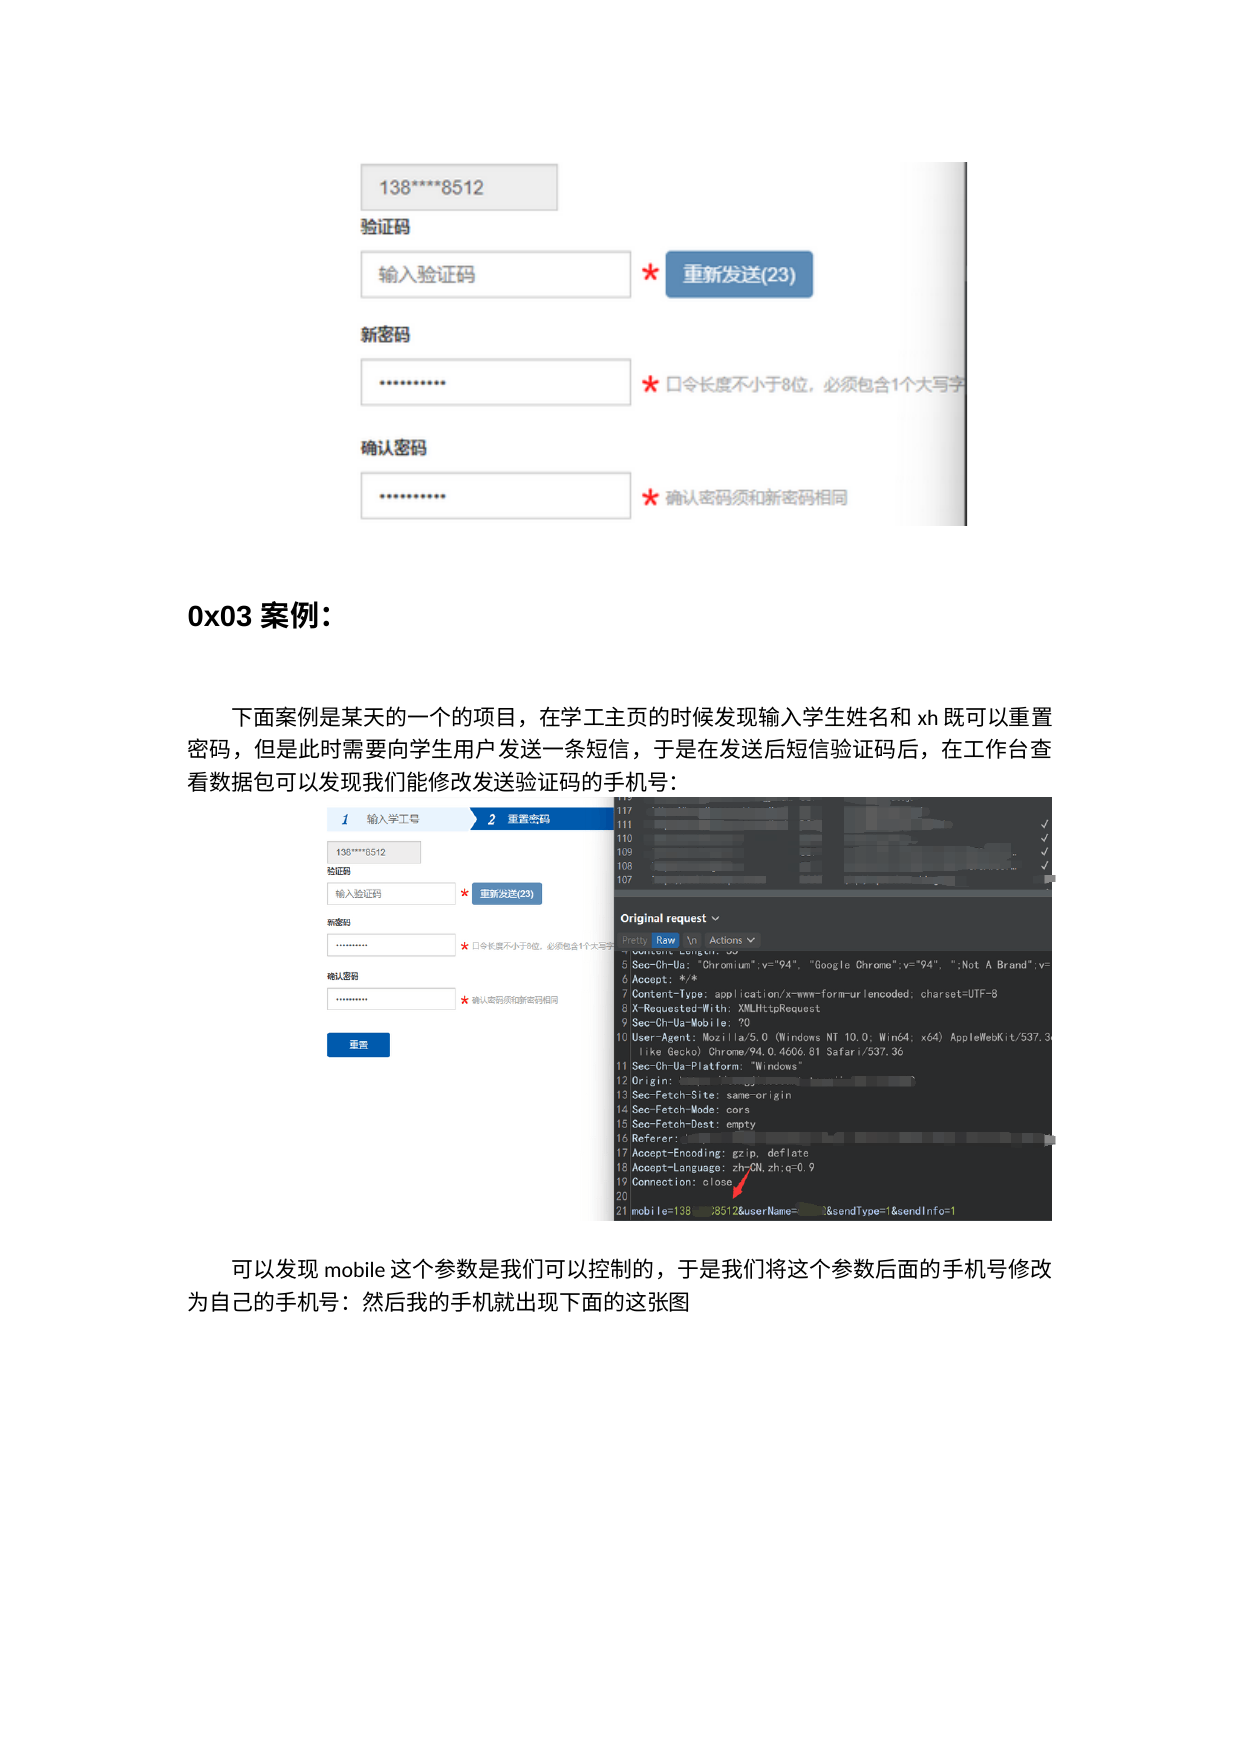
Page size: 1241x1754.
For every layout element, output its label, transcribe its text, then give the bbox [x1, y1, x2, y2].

text 下面案例是某天的一个的项目，在学工主页的时候发现输入学生姓名和xh既可以重置密码，但是此时需要向学生用户发送一条短信，于是在发送后短信验证码后，在工作台查看数据包可以发现我们能修改发送验证码的手机号： [187, 699, 1053, 797]
text 可以发现mobile这个参数是我们可以控制的，于是我们将这个参数后面的手机号修改为自己的手机号：然后我的手机就出现下面的这张图 [187, 1252, 1053, 1317]
picture [231, 797, 1096, 1221]
subtitle 0x03 案例： [187, 581, 1053, 646]
picture [231, 162, 968, 526]
